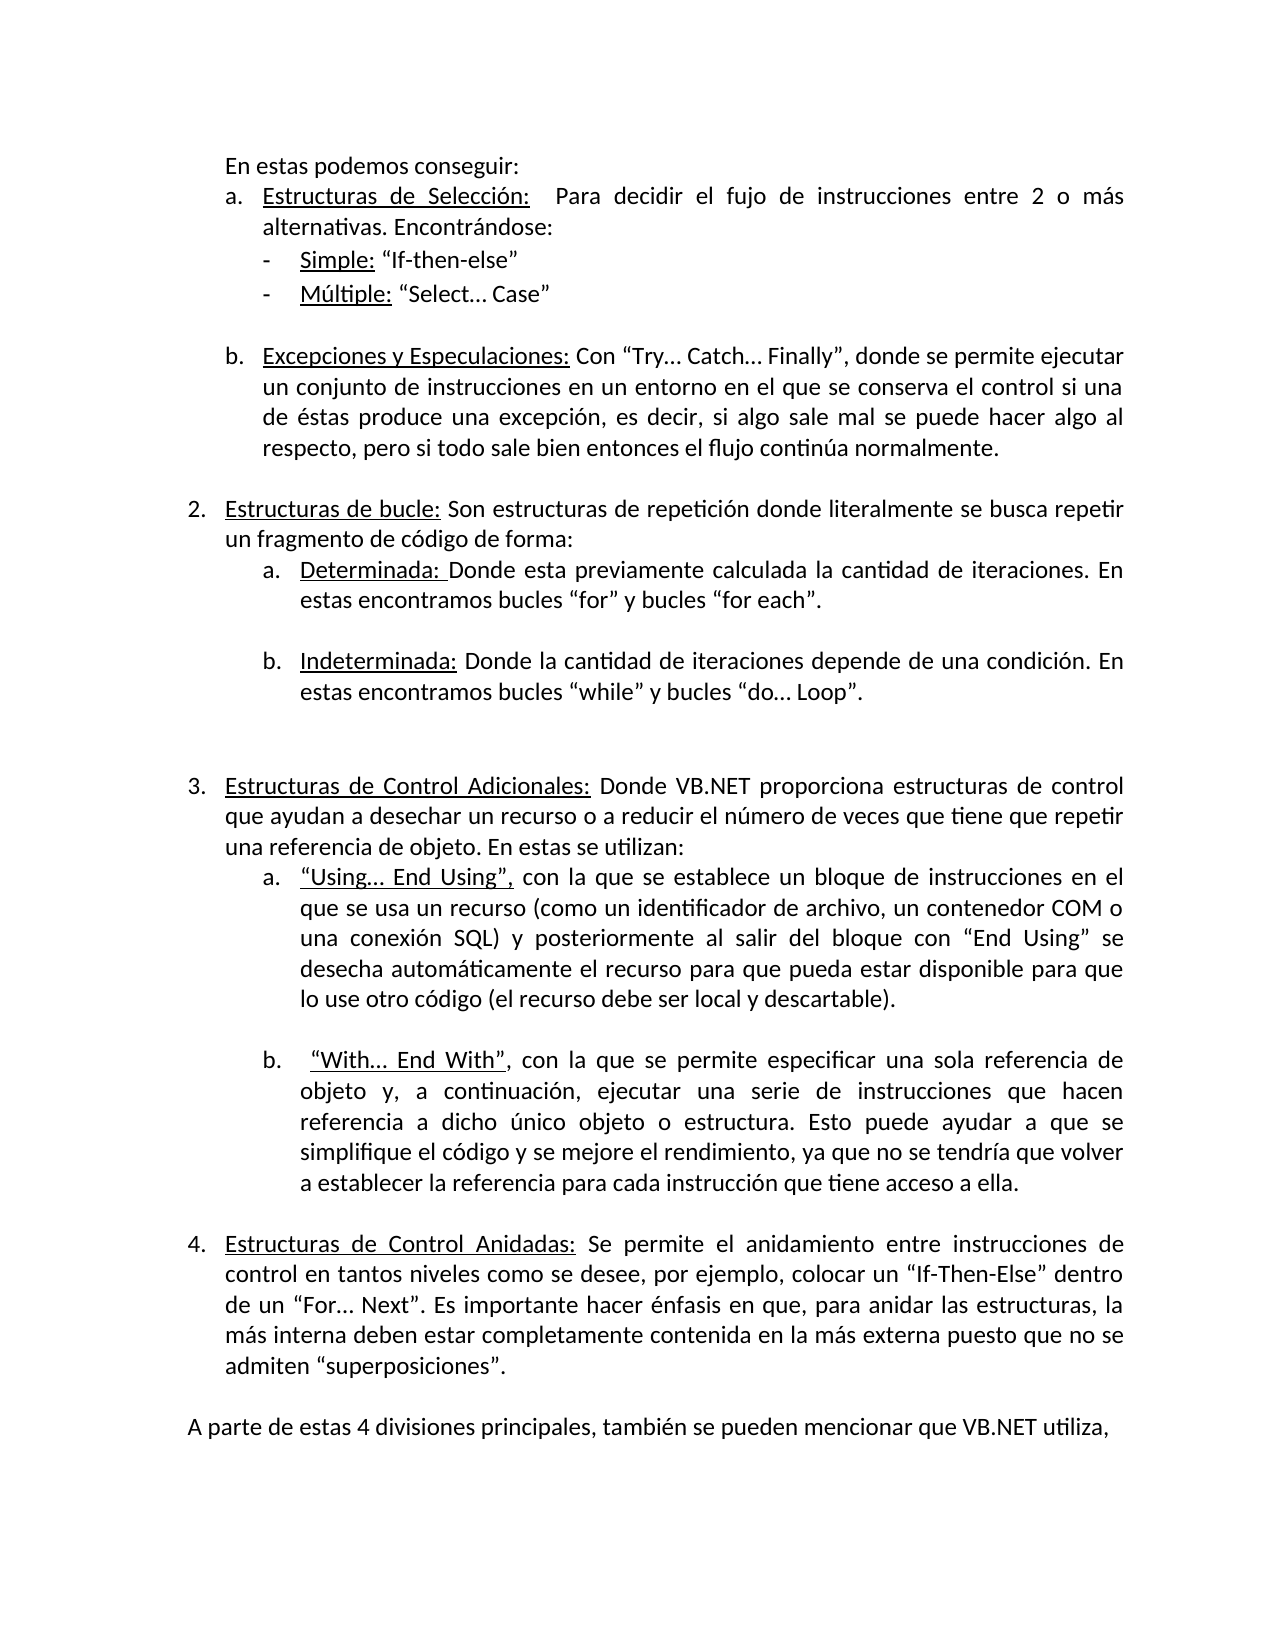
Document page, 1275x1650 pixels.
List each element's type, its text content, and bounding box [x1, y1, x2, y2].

list Estructuras de Control Anidadas: Se permite el anidamiento entre instrucciones de control en tantos niveles como se desee, por ejemplo, colocar un “If-Then-Else” dentro de un “For… Next”. Es importante hacer énfasis en que, para anidar las estructuras, la más interna deben estar completamente contenida en la más externa puesto que no se admiten “superposiciones”. [187, 1228, 1125, 1380]
list Simple: “If-then-else” [262, 242, 1125, 276]
text A parte de estas 4 divisiones principales, también se pueden mencionar que VB.NET utiliza, [150, 1411, 1125, 1441]
list Estructuras de bucle: Son estructuras de repetición donde literalmente se busca repetir un fragmento de código de forma: [187, 493, 1125, 554]
list Múltiple: “Select… Case” [262, 276, 1125, 310]
list “Using… End Using”, con la que se establece un bloque de instrucciones en el que se usa un recurso (como un identificador de archivo, un contenedor COM o una conexión SQL) y posteriormente al salir del bloque con “End Using” se desecha automáticamente el recurso para que pueda estar disponible para que lo use otro código (el recurso debe ser local y descartable). [262, 861, 1125, 1014]
list Estructuras de Control Adicionales: Donde VB.NET proporciona estructuras de control que ayudan a desechar un recurso o a reducir el número de veces que tiene que repetir una referencia de objeto. En estas se utilizan: [187, 770, 1125, 861]
list En estas podemos conseguir: [225, 150, 1125, 181]
list Indeterminada: Donde la cantidad de iteraciones depende de una condición. En estas encontramos bucles “while” y bucles “do… Loop”. [262, 645, 1125, 706]
list Determinada: Donde esta previamente calculada la cantidad de iteraciones. En estas encontramos bucles “for” y bucles “for each”. [262, 554, 1125, 615]
list “With… End With”, con la que se permite especificar una sola referencia de objeto y, a continuación, ejecutar una serie de instrucciones que hacen referencia a dicho único objeto o estructura. Esto puede ayudar a que se simplifique el código y se mejore el rendimiento, ya que no se tendría que volver a establecer la referencia para cada instrucción que tiene acceso a ella. [262, 1044, 1125, 1197]
list Estructuras de Selección: Para decidir el fujo de instrucciones entre 2 o más alternativas. Encontrándose: [225, 181, 1125, 242]
list Excepciones y Especulaciones: Con “Try… Catch… Finally”, donde se permite ejecutar un conjunto de instrucciones en un entorno en el que se conserva el control si una de éstas produce una excepción, es decir, si algo sale mal se puede hacer algo al respecto, pero si todo sale bien entonces el flujo continúa normalmente. [225, 340, 1125, 462]
